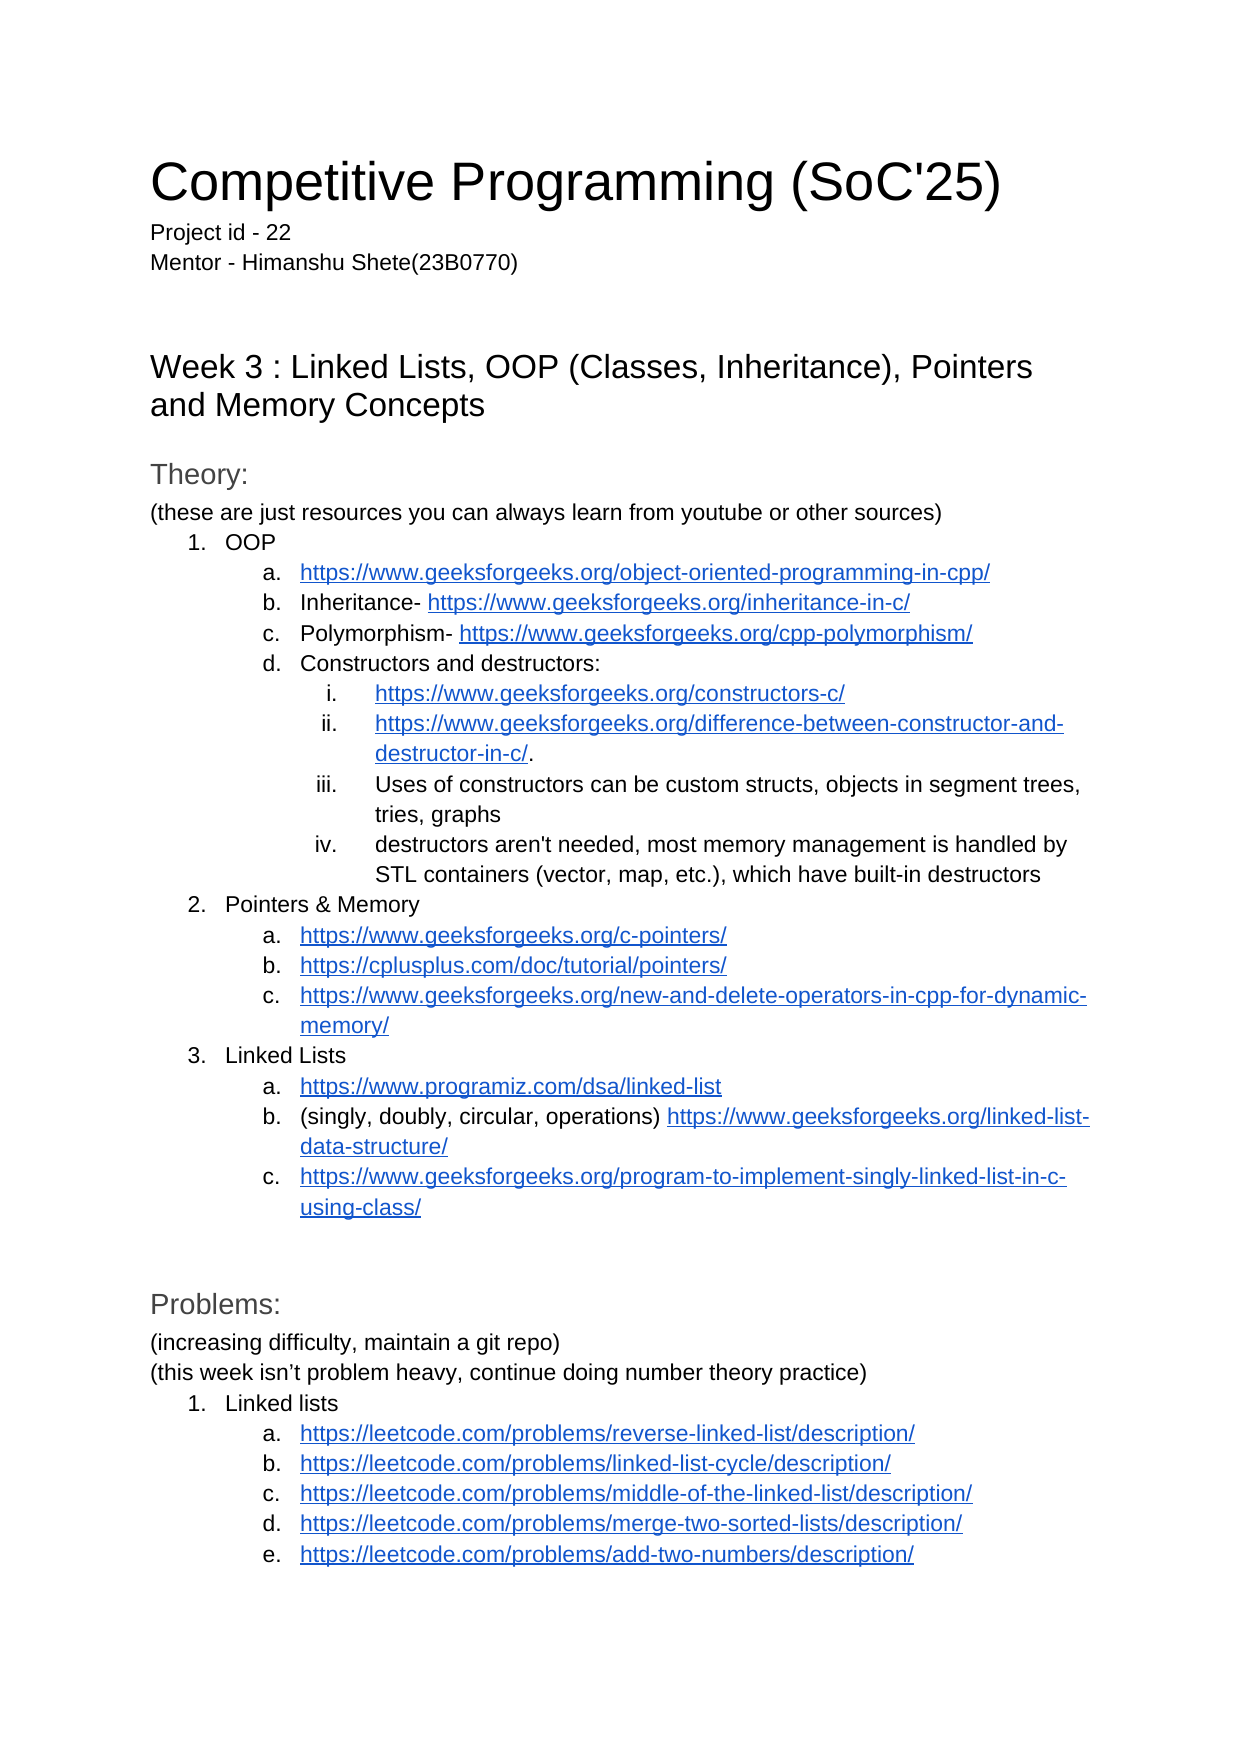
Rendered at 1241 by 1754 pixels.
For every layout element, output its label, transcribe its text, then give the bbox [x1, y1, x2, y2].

list https://leetcode.com/problems/linked-list-cycle/description/ [262, 1450, 1090, 1476]
list https://www.geeksforgeeks.org/constructors-c/ [337, 680, 1090, 706]
list https://leetcode.com/problems/merge-two-sorted-lists/description/ [262, 1510, 1090, 1537]
list https://www.programiz.com/dsa/linked-list [262, 1073, 1090, 1099]
list Uses of constructors can be custom structs, objects in segment trees, tries, graphs [337, 771, 1090, 827]
list https://www.geeksforgeeks.org/object-oriented-programming-in-cpp/ [262, 559, 1090, 586]
list Pointers & Memory [187, 891, 1090, 918]
list Linked lists [187, 1389, 1090, 1416]
subtitle Week 3 : Linked Lists, OOP (Classes, Inheritance), Pointers and Memory Concepts [150, 347, 1090, 423]
list https://www.geeksforgeeks.org/new-and-delete-operators-in-cpp-for-dynamic-memory/ [262, 982, 1090, 1039]
list https://cplusplus.com/doc/tutorial/pointers/ [262, 952, 1090, 978]
list https://leetcode.com/problems/add-two-numbers/description/ [262, 1541, 1090, 1567]
text Project id - 22 [150, 218, 1090, 245]
list destructors aren't needed, most memory management is handled by STL containers (vector, map, etc.), which have built-in destructors [337, 831, 1090, 888]
title Competitive Programming (SoC'25) [150, 150, 1090, 212]
text (this week isn’t problem heavy, continue doing number theory practice) [150, 1359, 1090, 1386]
subtitle Theory: [150, 457, 1090, 490]
text (increasing difficulty, maintain a git repo) [150, 1329, 1090, 1356]
list https://www.geeksforgeeks.org/program-to-implement-singly-linked-list-in-c-using-class/ [262, 1163, 1090, 1220]
list Constructors and destructors: [262, 650, 1090, 676]
list Polymorphism- https://www.geeksforgeeks.org/cpp-polymorphism/ [262, 619, 1090, 646]
list Inheritance- https://www.geeksforgeeks.org/inheritance-in-c/ [262, 589, 1090, 616]
subtitle Problems: [150, 1287, 1090, 1321]
list Linked Lists [187, 1042, 1090, 1069]
list https://www.geeksforgeeks.org/difference-between-constructor-and-destructor-in-c/. [337, 710, 1090, 767]
list https://leetcode.com/problems/middle-of-the-linked-list/description/ [262, 1480, 1090, 1507]
list https://leetcode.com/problems/reverse-linked-list/description/ [262, 1420, 1090, 1446]
list (singly, doubly, circular, operations) https://www.geeksforgeeks.org/linked-list-data-structure/ [262, 1103, 1090, 1159]
list https://www.geeksforgeeks.org/c-pointers/ [262, 922, 1090, 948]
list OOP [187, 529, 1090, 555]
text (these are just resources you can always learn from youtube or other sources) [150, 499, 1090, 525]
text Mentor - Himanshu Shete(23B0770) [150, 249, 1090, 275]
